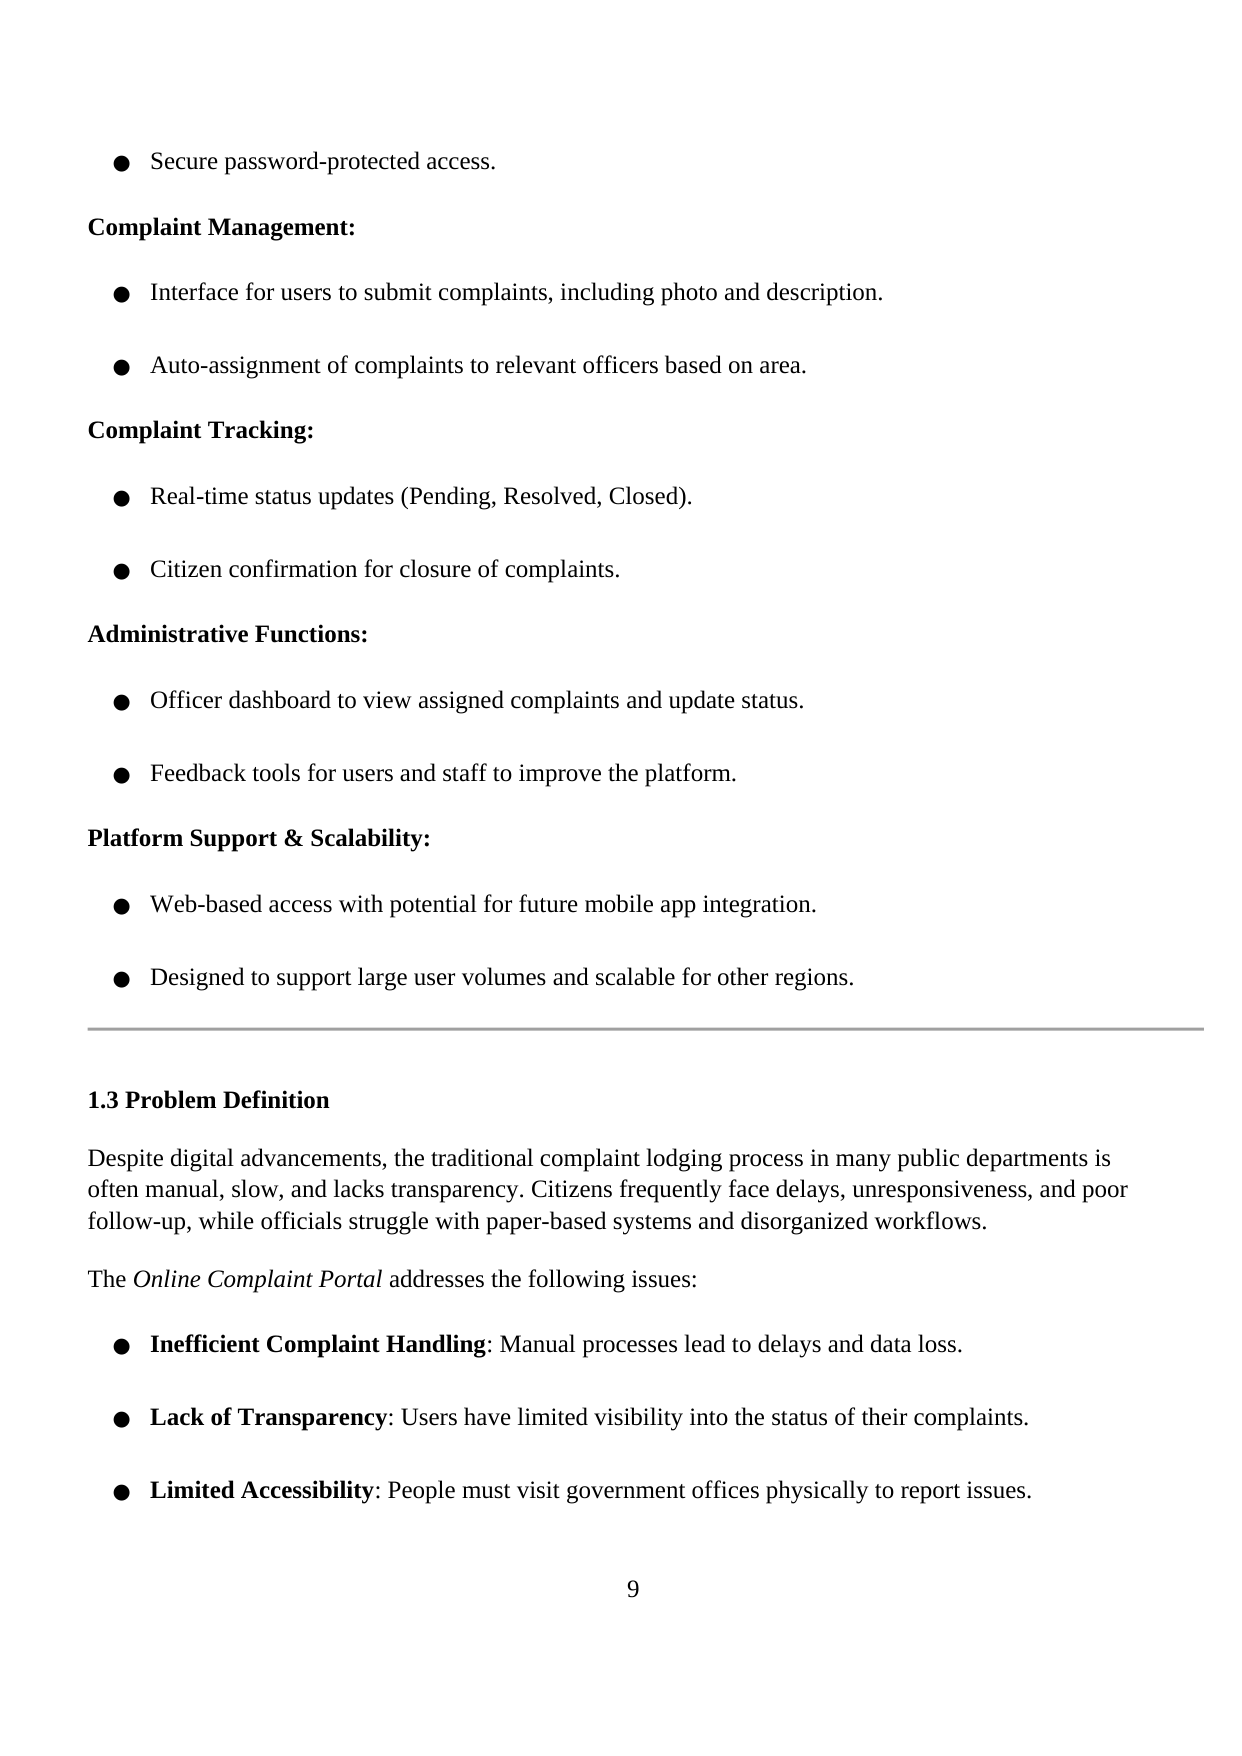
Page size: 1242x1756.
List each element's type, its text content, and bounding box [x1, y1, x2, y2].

list Auto-assignment of complaints to relevant officers based on area. [112, 342, 1132, 385]
text Despite digital advancements, the traditional complaint lodging process in many public departments is often manual, slow, and lacks transparency. Citizens frequently face delays, unresponsiveness, and poor follow-up, while officials struggle with paper-based systems and disorganized workflows. [87, 1143, 1132, 1235]
list Officer dashboard to view assigned complaints and update status. [112, 677, 1132, 720]
list Real-time status updates (Pending, Resolved, Closed). [112, 473, 1132, 516]
text Complaint Tracking: [87, 416, 1132, 444]
text The Online Complaint Portal addresses the following issues: [87, 1264, 1132, 1292]
list Citizen confirmation for closure of complaints. [112, 546, 1132, 589]
list Limited Accessibility: People must visit government offices physically to report issues. [112, 1468, 1132, 1510]
text Platform Support & Scalability: [87, 823, 1132, 852]
list Secure password-protected access. [112, 138, 1132, 181]
list Feedback tools for users and staff to improve the platform. [112, 750, 1132, 793]
text Complaint Management: [87, 212, 1132, 240]
list Lack of Transparency: Users have limited visibility into the status of their complaints. [112, 1394, 1132, 1437]
list Designed to support large user volumes and scalable for other regions. [112, 954, 1132, 997]
text 1.3 Problem Definition [87, 1085, 1132, 1114]
list Web-based access with potential for future mobile app integration. [112, 881, 1132, 924]
text Administrative Functions: [87, 619, 1132, 648]
list Interface for users to submit complaints, including photo and description. [112, 269, 1132, 312]
list Inefficient Complaint Handling: Manual processes lead to delays and data loss. [112, 1321, 1132, 1364]
